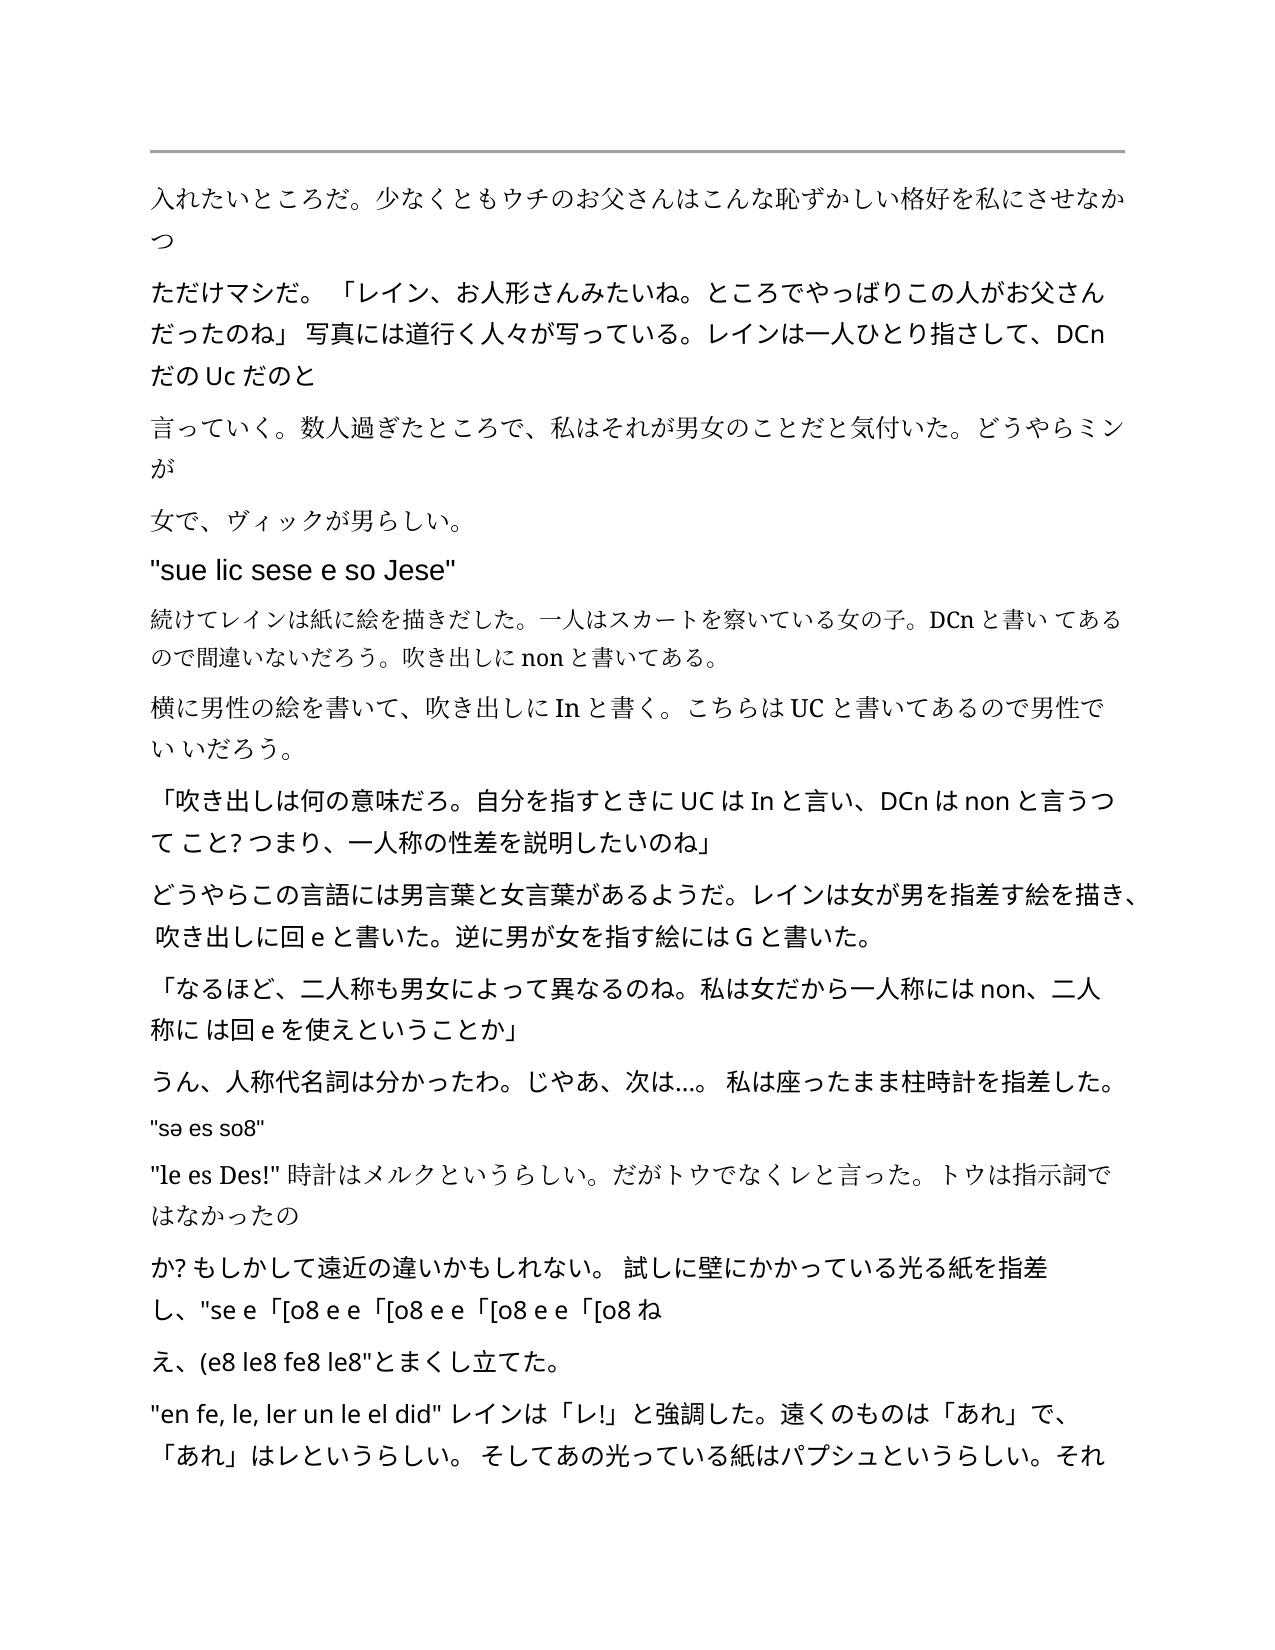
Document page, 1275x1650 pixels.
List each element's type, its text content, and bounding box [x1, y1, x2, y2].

text 「なるほど、二人称も男女によって異なるのね。私は女だから一人称にはnon、二人称に は回eを使えということか」 [150, 969, 1125, 1047]
text "le es Des!" 時計はメルクというらしい。だがトウでなくレと言った。トウは指示詞ではなかったの [150, 1156, 1125, 1233]
text どうやらこの言語には男言葉と女言葉があるようだ。レインは女が男を指差す絵を描き、 吹き出しに回eと書いた。逆に男が女を指す絵にはGと書いた。 [150, 875, 1125, 953]
text "sə es so8" [150, 1115, 1125, 1141]
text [150, 1394, 1125, 1472]
text 言っていく。数人過ぎたところで、私はそれが男女のことだと気付いた。どうやらミンが [150, 408, 1125, 486]
text 「吹き出しは何の意味だろ。自分を指すときにUC はInと言い、DCnはnonと言うつて こと? つまり、一人称の性差を説明したいのね」 [150, 782, 1125, 859]
text "sue lic sese e so Jese" [150, 553, 1125, 587]
text うん、人称代名詞は分かったわ。じやあ、次は...。 私は座ったまま柱時計を指差した。 [150, 1063, 1125, 1099]
text 入れたいところだ。少なくともウチのお父さんはこんな恥ずかしい格好を私にさせなかつ [150, 180, 1125, 257]
text 続けてレインは紙に絵を描きだした。一人はスカートを察いている女の子。DCnと書い てあるので間違いないだろう。吹き出しにnonと書いてある。 [150, 602, 1125, 673]
text え、(e8 le8 fe8 le8"とまくし立てた。 [150, 1342, 1125, 1378]
text 横に男性の絵を書いて、吹き出しにInと書く。こちらはUC と書いてあるので男性でい いだろう。 [150, 688, 1125, 766]
text か? もしかして遠近の違いかもしれない。 試しに壁にかかっている光る紙を指差し、"se e「[o8 e e「[o8 e e「[o8 e e「[o8 ね [150, 1248, 1125, 1326]
text ただけマシだ。 「レイン、お人形さんみたいね。ところでやっばりこの人がお父さんだったのね」 写真には道行く人々が写っている。レインは一人ひとり指さして、DCnだのUc だのと [150, 273, 1125, 393]
text 女で、ヴィックが男らしい。 [150, 501, 1125, 537]
